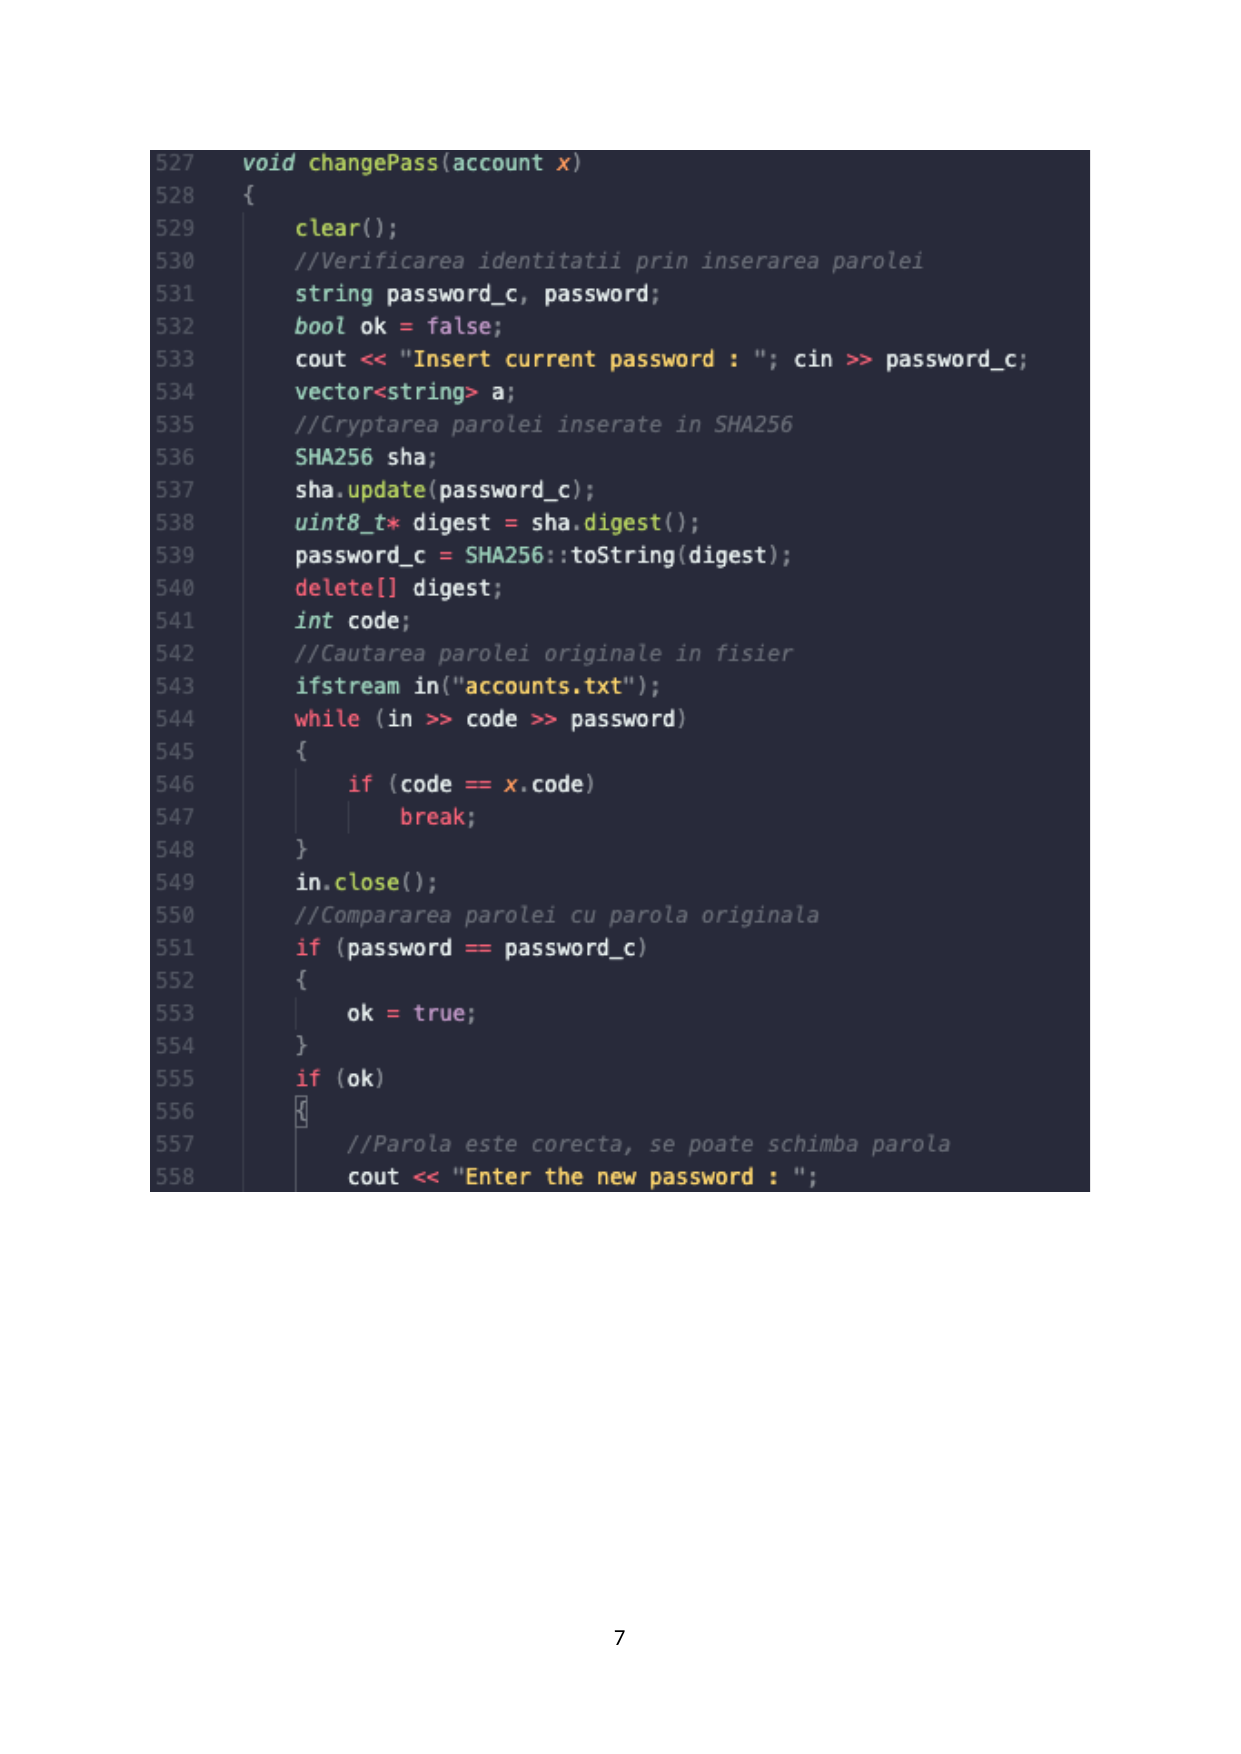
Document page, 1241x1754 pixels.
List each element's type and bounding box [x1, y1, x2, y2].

picture [150, 150, 1091, 1192]
